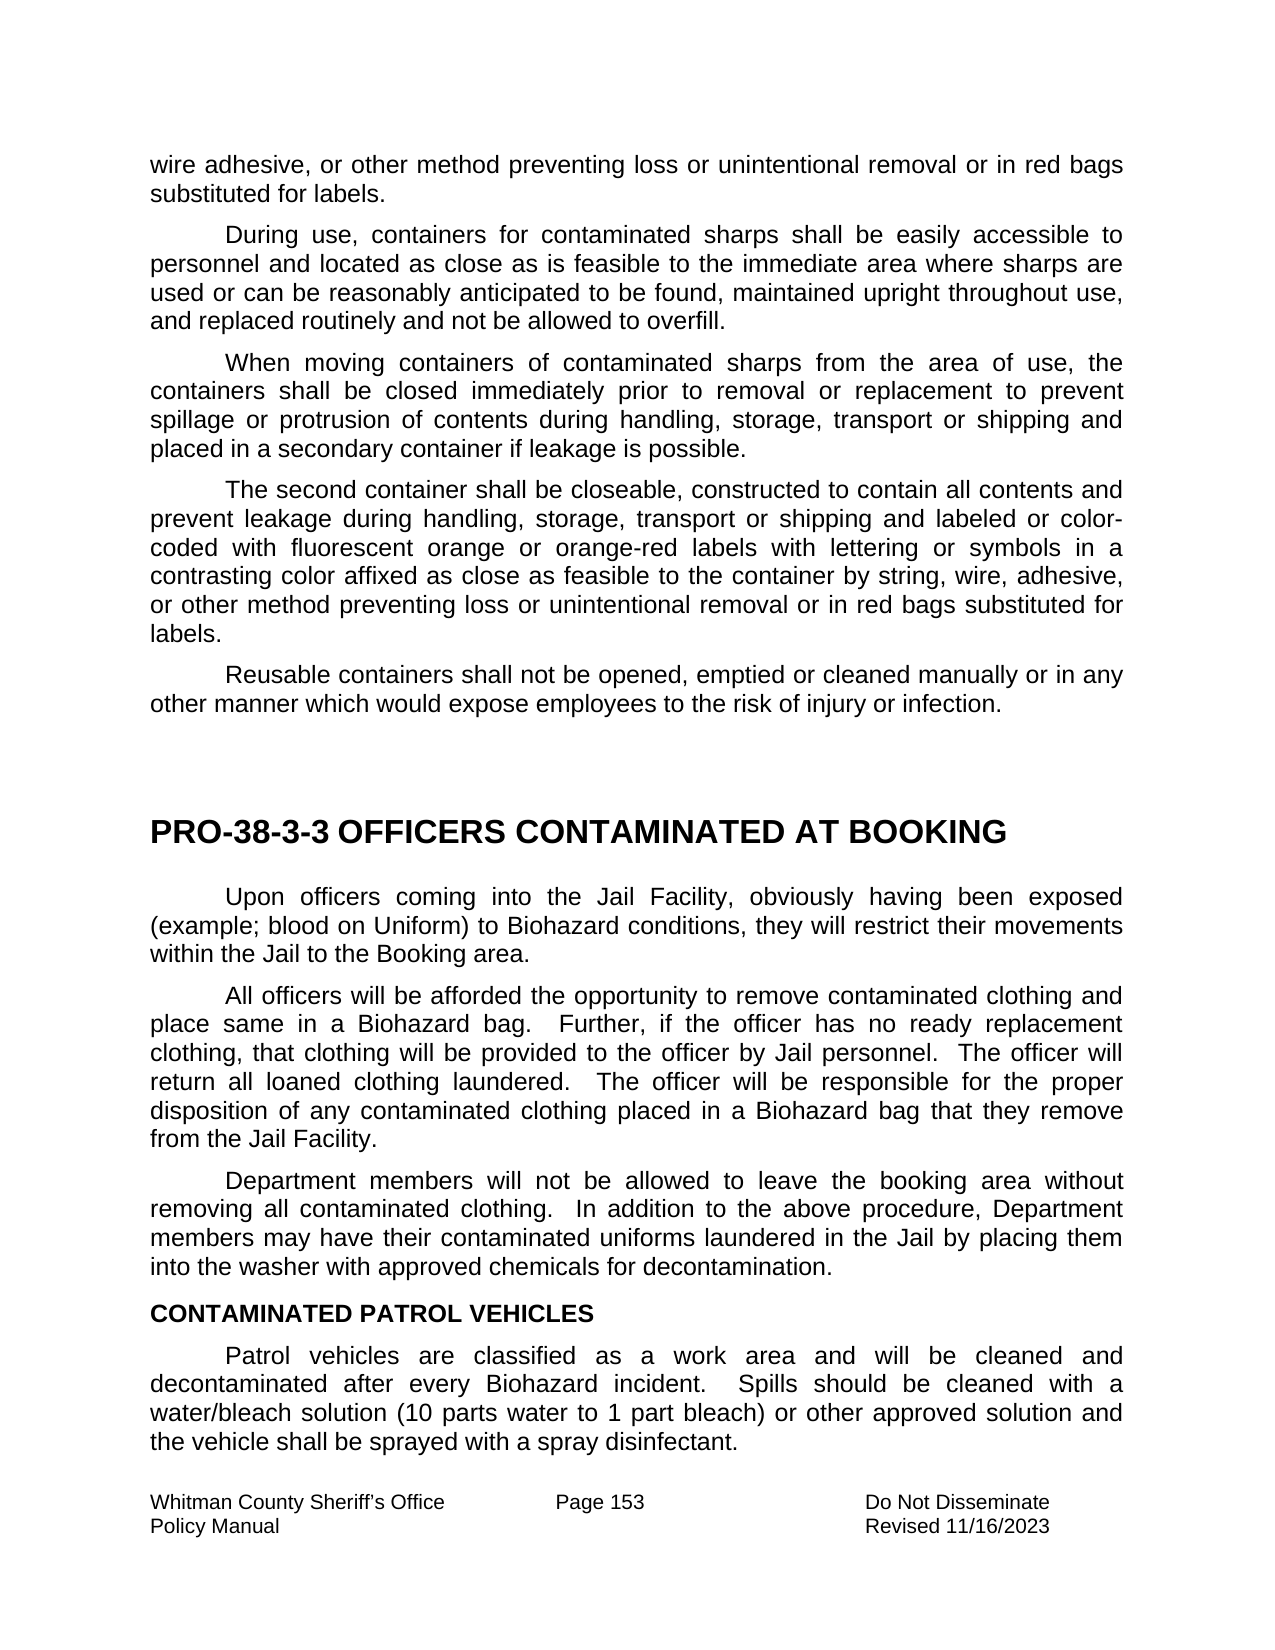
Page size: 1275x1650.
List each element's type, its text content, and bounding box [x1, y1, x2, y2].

text The second container shall be closeable, constructed to contain all contents and prevent leakage during handling, storage, transport or shipping and labeled or color-coded with fluorescent orange or orange-red labels with lettering or symbols in a contrasting color affixed as close as feasible to the container by string, wire, adhesive, or other method preventing loss or unintentional removal or in red bags substituted for labels. [150, 475, 1125, 647]
text All officers will be afforded the opportunity to remove contaminated clothing and place same in a Biohazard bag. Further, if the officer has no ready replacement clothing, that clothing will be provided to the officer by Jail personnel. The officer will return all loaned clothing laundered. The officer will be responsible for the proper disposition of any contaminated clothing placed in a Biohazard bag that they remove from the Jail Facility. [150, 981, 1125, 1153]
text CONTAMINATED PATROL VEHICLES [150, 1299, 1125, 1328]
text PRO-38-3-3 OFFICERS CONTAMINATED AT BOOKING [150, 812, 1125, 851]
text Patrol vehicles are classified as a work area and will be cleaned and decontaminated after every Biohazard incident. Spills should be cleaned with a water/bleach solution (10 parts water to 1 part bleach) or other approved solution and the vehicle shall be sprayed with a spray disinfectant. [150, 1341, 1125, 1456]
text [150, 150, 1125, 207]
text During use, containers for contaminated sharps shall be easily accessible to personnel and located as close as is feasible to the immediate area where sharps are used or can be reasonably anticipated to be found, maintained upright throughout use, and replaced routinely and not be allowed to overfill. [150, 220, 1125, 335]
text Department members will not be allowed to leave the booking area without removing all contaminated clothing. In addition to the above procedure, Department members may have their contaminated uniforms laundered in the Jail by placing them into the washer with approved chemicals for decontamination. [150, 1166, 1125, 1281]
text Upon officers coming into the Jail Facility, obviously having been exposed (example; blood on Uniform) to Biohazard conditions, they will restrict their movements within the Jail to the Booking area. [150, 882, 1125, 968]
text Reusable containers shall not be opened, emptied or cleaned manually or in any other manner which would expose employees to the risk of injury or infection. [150, 660, 1125, 717]
text When moving containers of contaminated sharps from the area of use, the containers shall be closed immediately prior to removal or replacement to prevent spillage or protrusion of contents during handling, storage, transport or shipping and placed in a secondary container if leakage is possible. [150, 347, 1125, 462]
